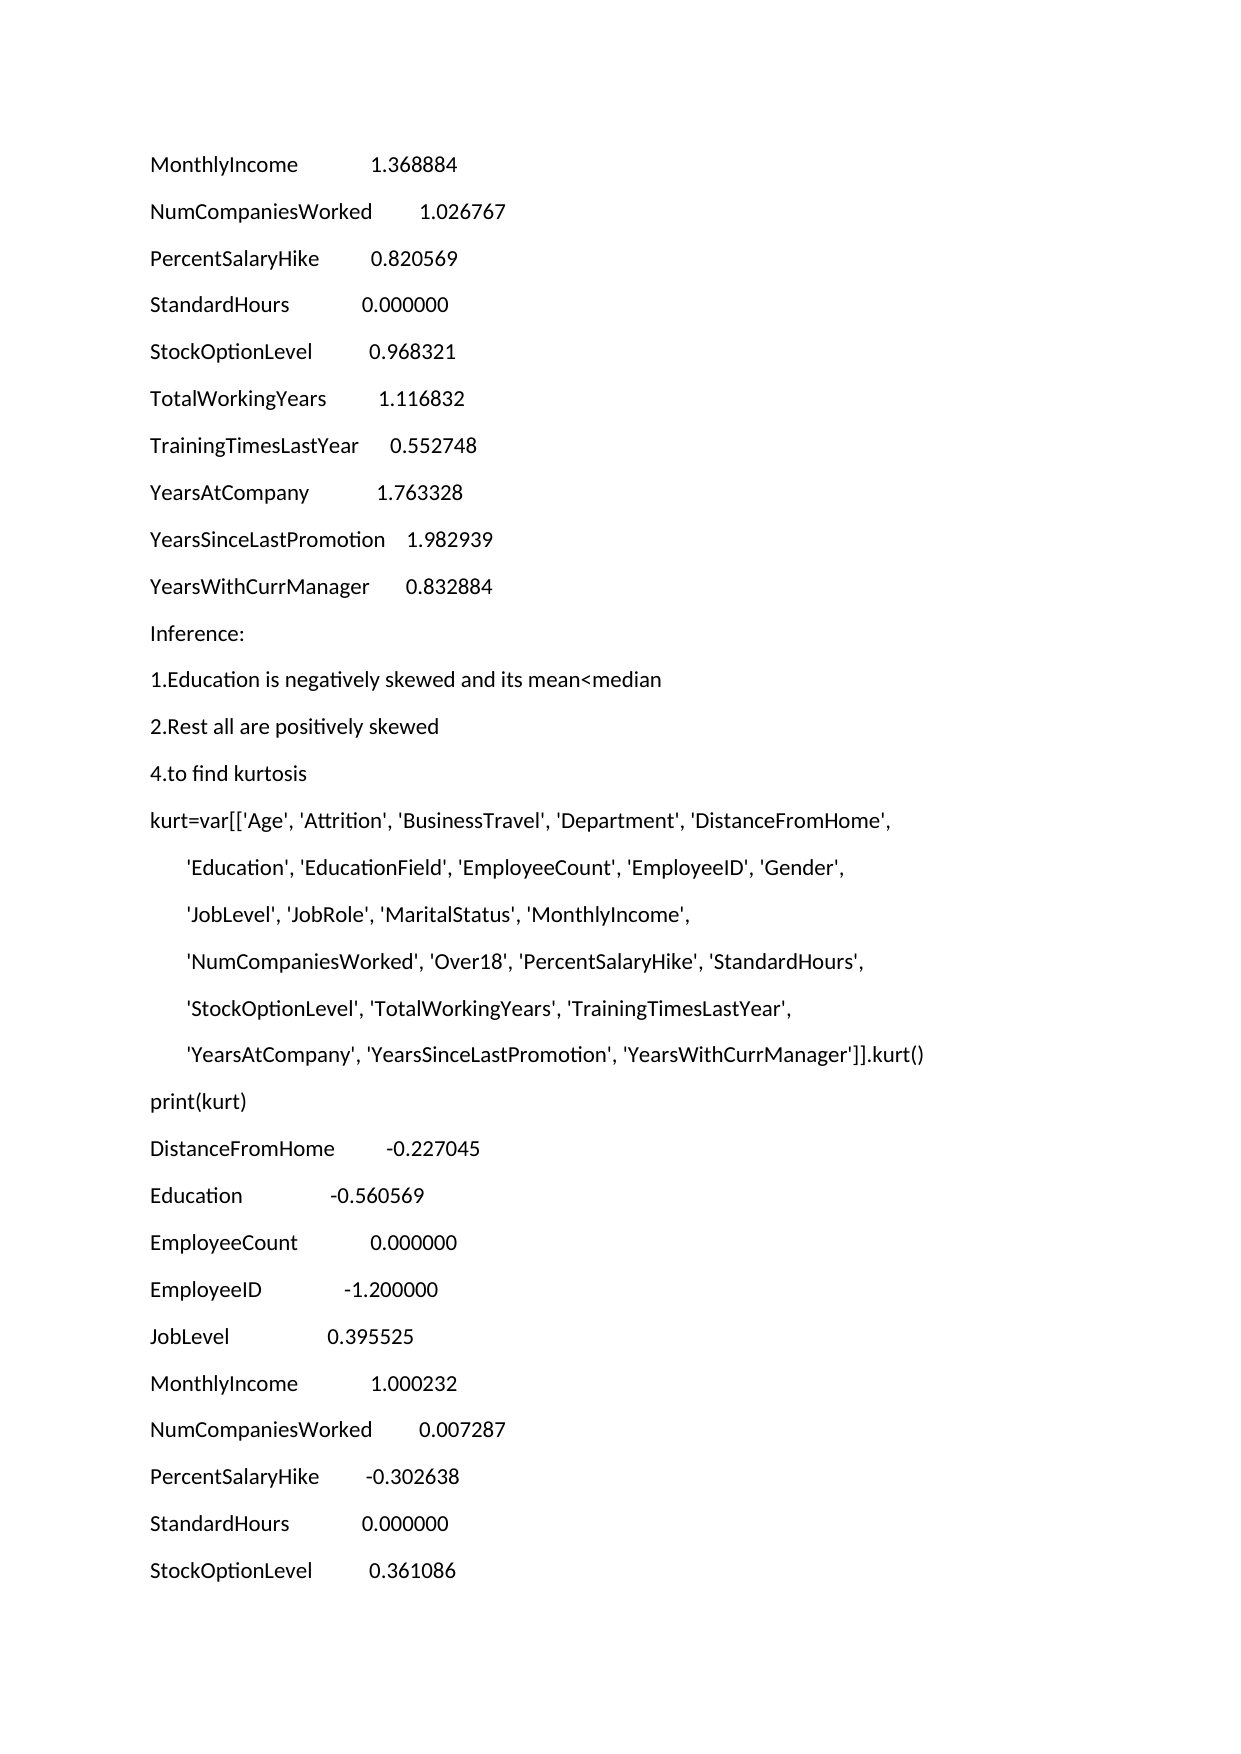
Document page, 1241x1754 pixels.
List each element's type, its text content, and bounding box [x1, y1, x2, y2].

text JobLevel 0.395525 [150, 1322, 1090, 1350]
text print(kurt) [150, 1087, 1090, 1116]
text 4.to find kurtosis [150, 759, 1090, 787]
text MonthlyIncome 1.368884 [150, 150, 1090, 178]
text TrainingTimesLastYear 0.552748 [150, 431, 1090, 459]
text TotalWorkingYears 1.116832 [150, 384, 1090, 412]
text YearsWithCurrManager 0.832884 [150, 572, 1090, 600]
text StockOptionLevel 0.361086 [150, 1556, 1090, 1584]
text EmployeeID -1.200000 [150, 1275, 1090, 1303]
text 'StockOptionLevel', 'TotalWorkingYears', 'TrainingTimesLastYear', [150, 994, 1090, 1022]
text 1.Education is negatively skewed and its mean<median [150, 666, 1090, 694]
text 'JobLevel', 'JobRole', 'MaritalStatus', 'MonthlyIncome', [150, 900, 1090, 928]
text Inference: [150, 619, 1090, 647]
text StockOptionLevel 0.968321 [150, 337, 1090, 366]
text NumCompaniesWorked 1.026767 [150, 197, 1090, 225]
text 'Education', 'EducationField', 'EmployeeCount', 'EmployeeID', 'Gender', [150, 853, 1090, 881]
text kurt=var[['Age', 'Attrition', 'BusinessTravel', 'Department', 'DistanceFromHome', [150, 806, 1090, 834]
text Education -0.560569 [150, 1181, 1090, 1209]
text DistanceFromHome -0.227045 [150, 1134, 1090, 1162]
text YearsSinceLastPromotion 1.982939 [150, 525, 1090, 553]
text 'NumCompaniesWorked', 'Over18', 'PercentSalaryHike', 'StandardHours', [150, 947, 1090, 975]
text PercentSalaryHike -0.302638 [150, 1462, 1090, 1491]
text NumCompaniesWorked 0.007287 [150, 1416, 1090, 1444]
text YearsAtCompany 1.763328 [150, 478, 1090, 506]
text 2.Rest all are positively skewed [150, 712, 1090, 741]
text 'YearsAtCompany', 'YearsSinceLastPromotion', 'YearsWithCurrManager']].kurt() [150, 1041, 1090, 1069]
text PercentSalaryHike 0.820569 [150, 244, 1090, 272]
text EmployeeCount 0.000000 [150, 1228, 1090, 1256]
text StandardHours 0.000000 [150, 1509, 1090, 1537]
text StandardHours 0.000000 [150, 291, 1090, 319]
text MonthlyIncome 1.000232 [150, 1369, 1090, 1397]
